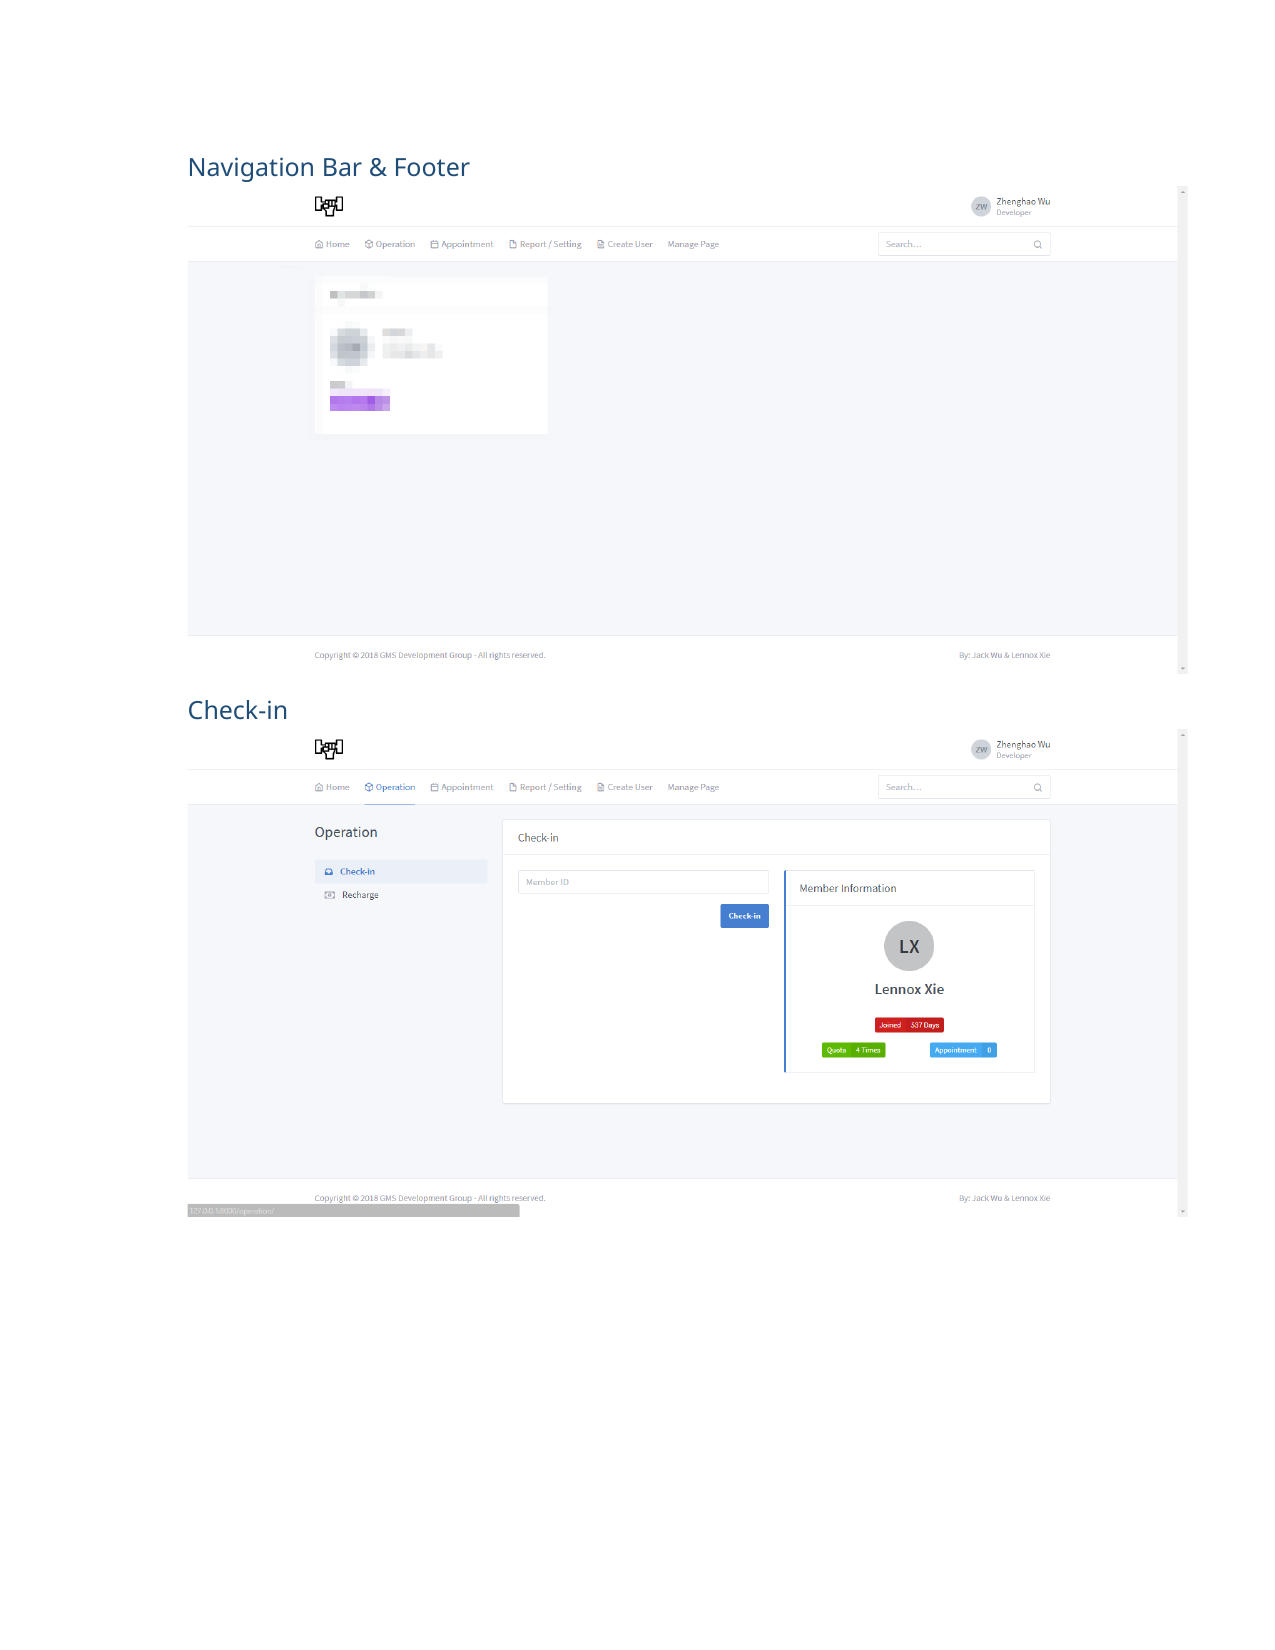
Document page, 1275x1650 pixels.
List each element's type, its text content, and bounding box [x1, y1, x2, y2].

subtitle Check-in [187, 693, 1087, 727]
subtitle Navigation Bar & Footer [187, 150, 1087, 184]
picture [187, 186, 1188, 674]
picture [187, 729, 1188, 1217]
